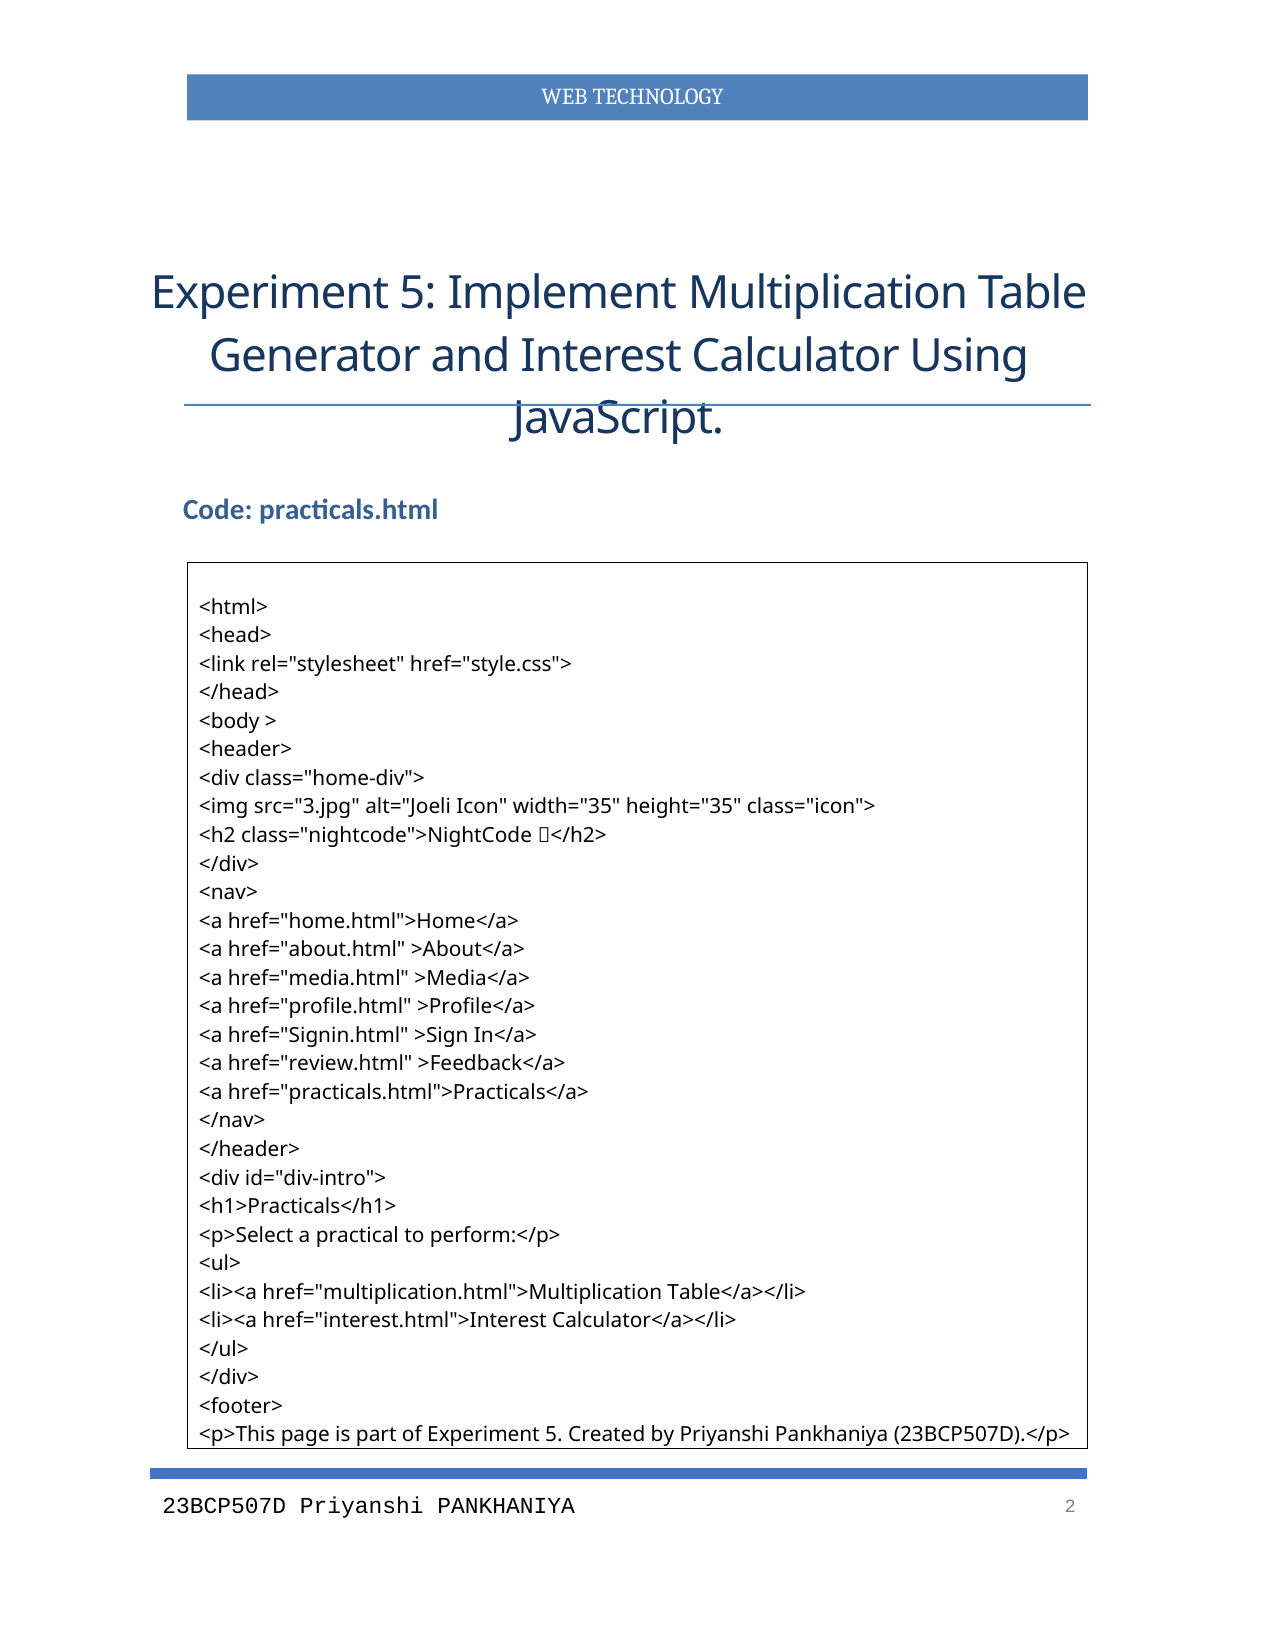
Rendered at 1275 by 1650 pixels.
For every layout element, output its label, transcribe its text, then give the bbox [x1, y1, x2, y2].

text Code: practicals.html [150, 491, 1087, 526]
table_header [188, 563, 1087, 1448]
title Experiment 5: Implement Multiplication Table Generator and Interest Calculator Using JavaScript. [150, 259, 1087, 447]
